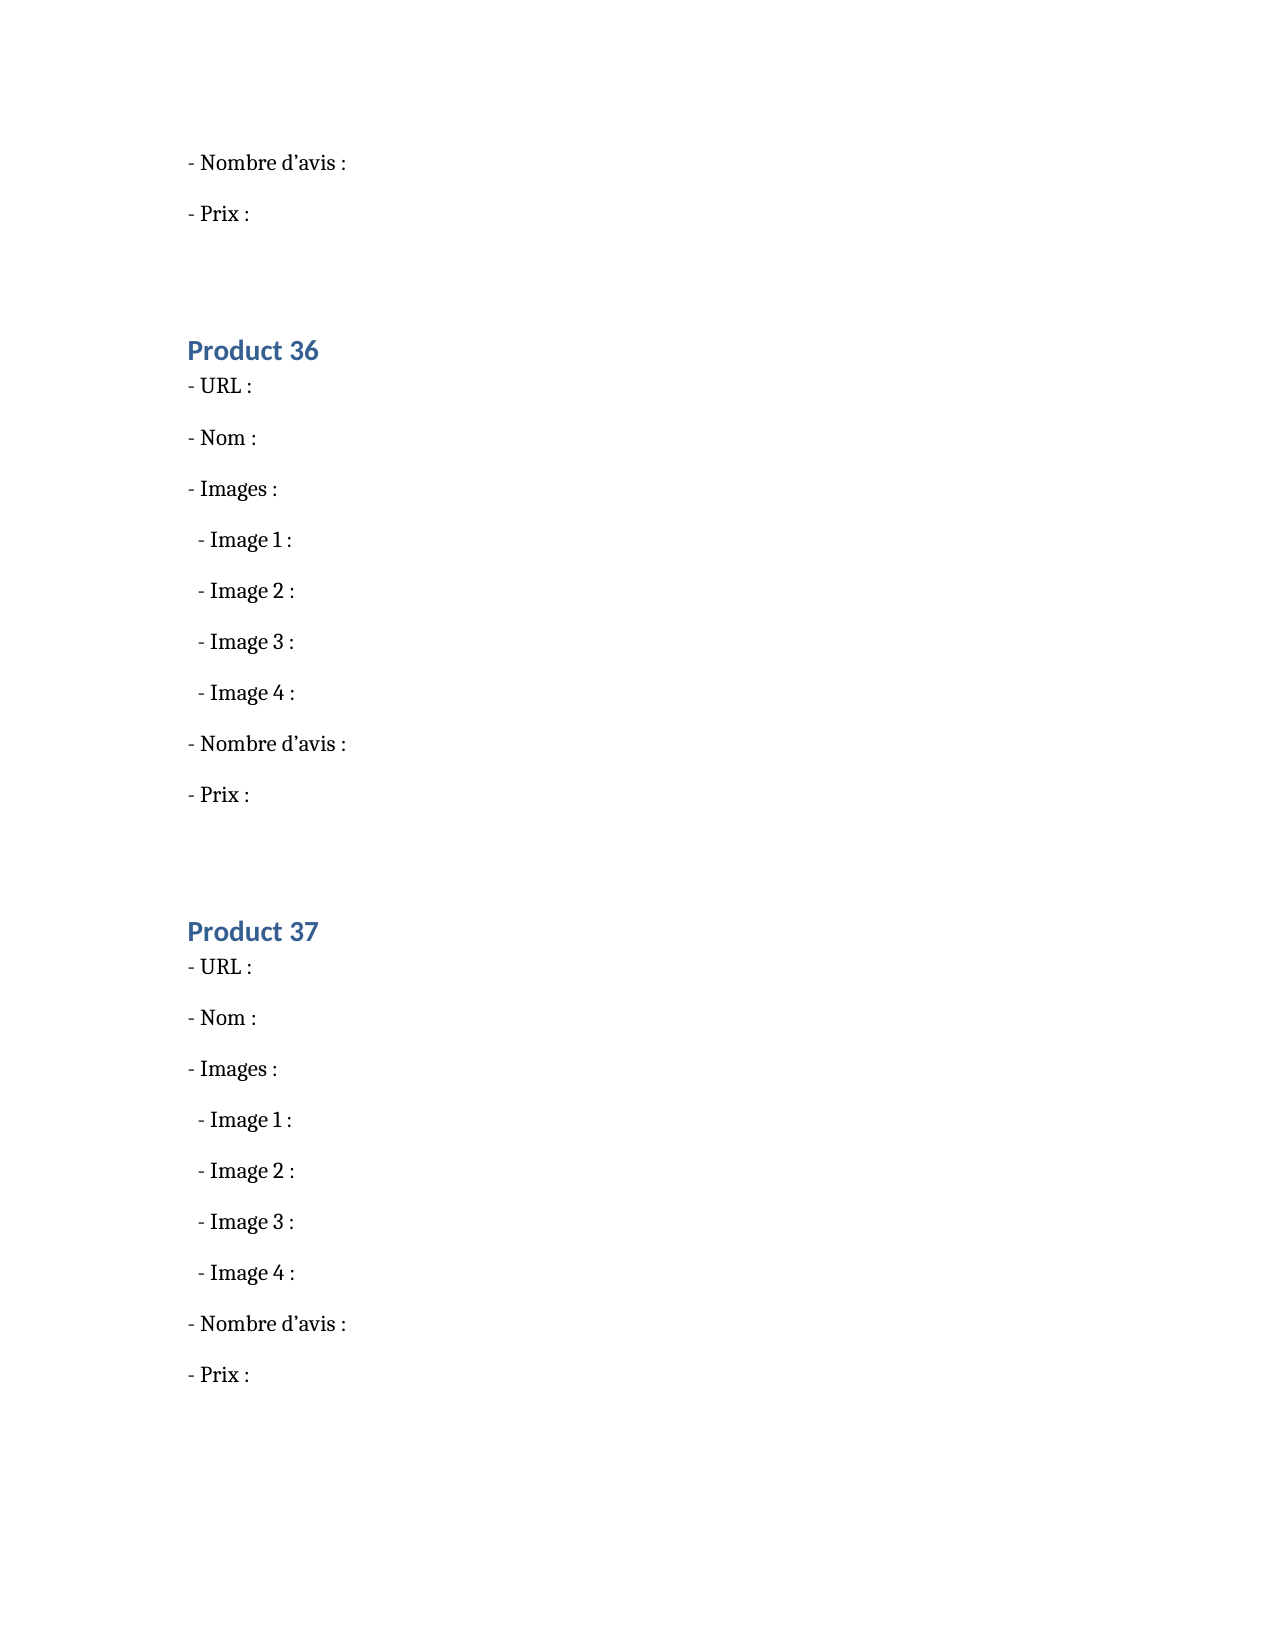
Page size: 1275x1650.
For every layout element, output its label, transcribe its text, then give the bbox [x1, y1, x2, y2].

text - Image 1 : [187, 526, 1087, 553]
text - Images : [187, 475, 1087, 502]
text - URL : [187, 954, 1087, 980]
text - Nombre d’avis : [187, 731, 1087, 757]
text - Prix : [187, 201, 1087, 227]
text - Nom : [187, 424, 1087, 451]
text - URL : [187, 373, 1087, 399]
text - Images : [187, 1056, 1087, 1082]
text - Prix : [187, 782, 1087, 808]
subtitle Product 36 [187, 332, 1087, 368]
text - Image 3 : [187, 1209, 1087, 1235]
text - Image 3 : [187, 628, 1087, 655]
text - Nom : [187, 1005, 1087, 1031]
text - Prix : [187, 1362, 1087, 1388]
subtitle Product 37 [187, 913, 1087, 948]
text - Image 2 : [187, 1158, 1087, 1184]
text - Nombre d’avis : [187, 150, 1087, 176]
text - Image 1 : [187, 1107, 1087, 1133]
text - Image 2 : [187, 577, 1087, 604]
text - Image 4 : [187, 679, 1087, 706]
text - Image 4 : [187, 1260, 1087, 1286]
text - Nombre d’avis : [187, 1311, 1087, 1337]
